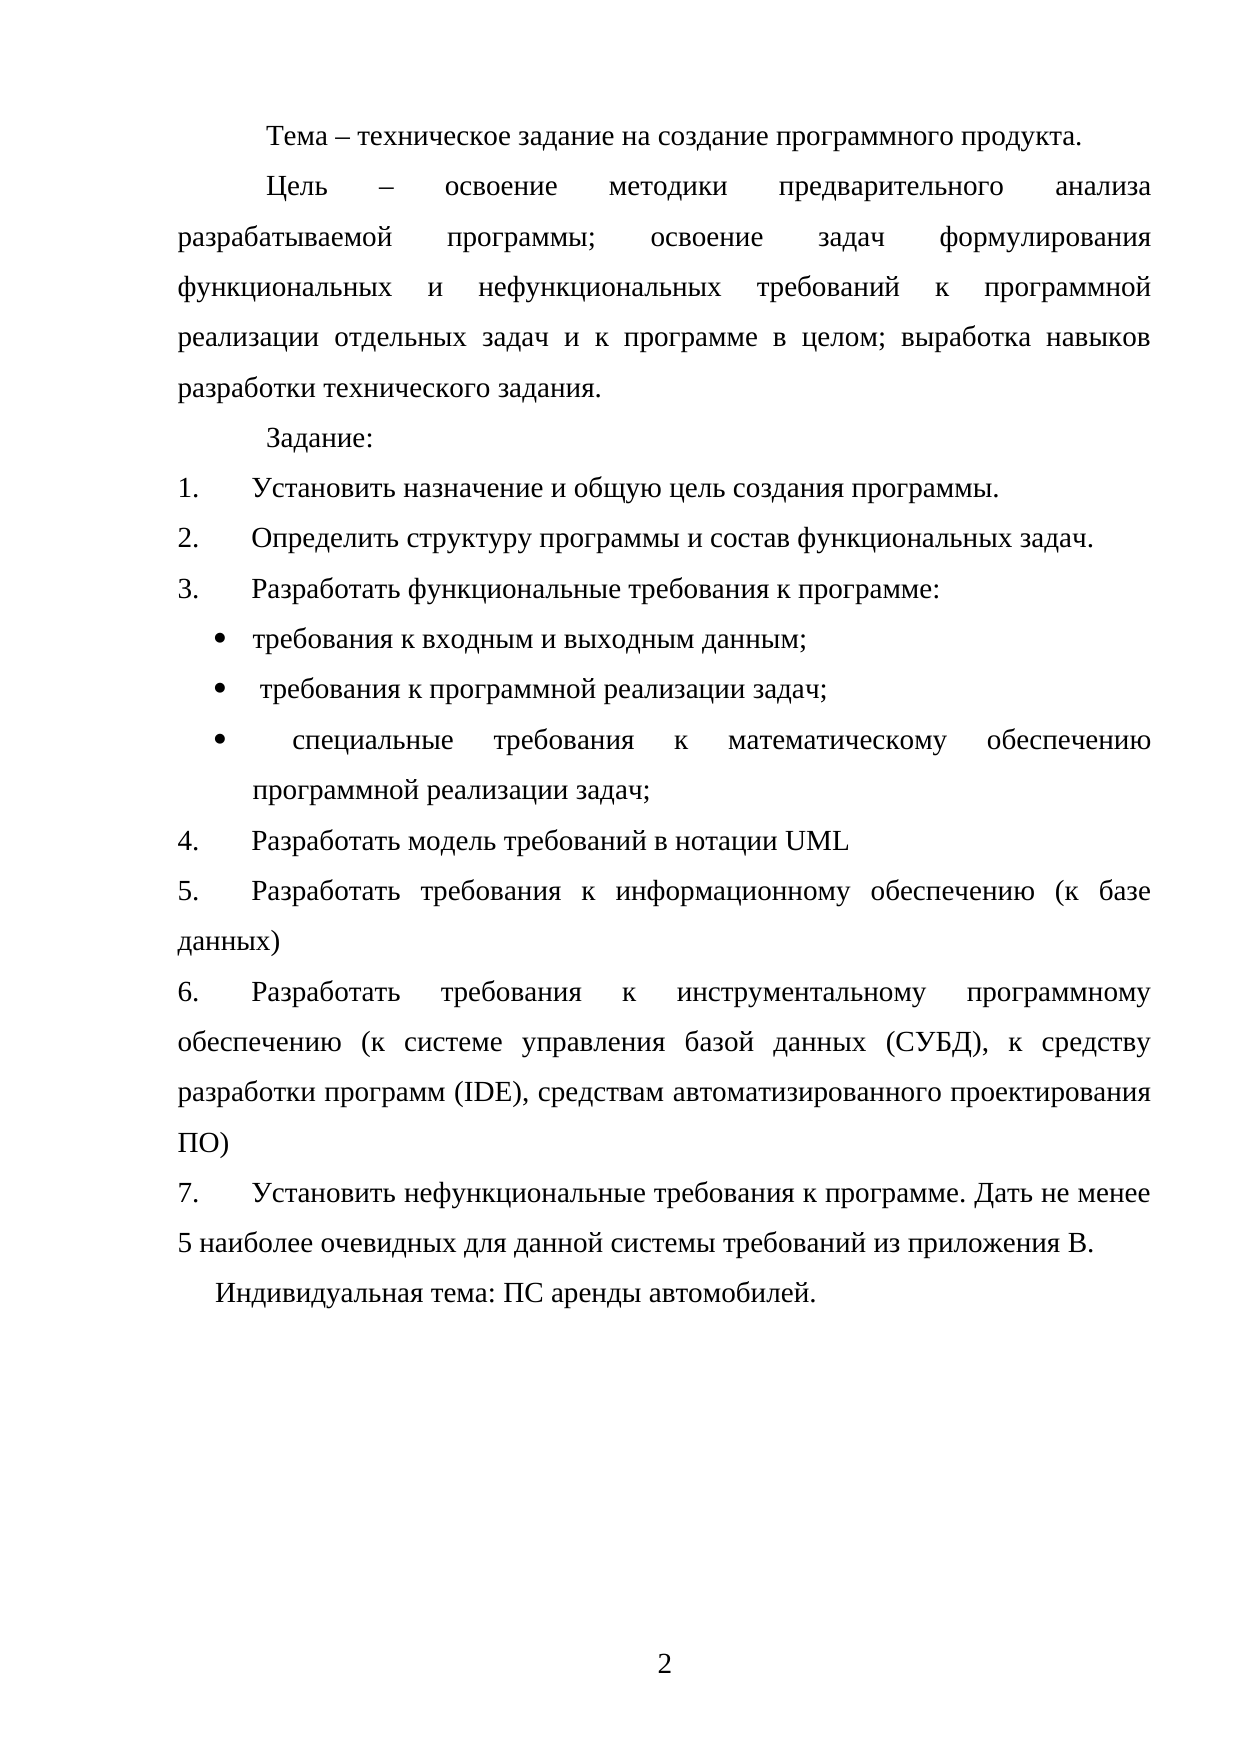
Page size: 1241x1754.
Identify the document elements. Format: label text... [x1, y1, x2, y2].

list требования к программной реализации задач; [215, 672, 1152, 705]
list требования к входным и выходным данным; [215, 621, 1152, 655]
list Установить назначение и общую цель создания программы. [177, 470, 1152, 504]
text Индивидуальная тема: ПС аренды автомобилей. [215, 1276, 1152, 1309]
text Задание: [177, 420, 1152, 453]
list Разработать модель требований в нотации UML [177, 823, 1152, 856]
list Установить нефункциональные требования к программе. Дать не менее 5 наиболее очевидных для данной системы требований из приложения В. [177, 1175, 1152, 1259]
list Разработать требования к инструментальному программному обеспечению (к системе управления базой данных (СУБД), к средству разработки программ (IDE), средствам автоматизированного проектирования ПО) [177, 974, 1152, 1158]
list специальные требования к математическому обеспечению программной реализации задач; [215, 722, 1152, 806]
text Тема – техническое задание на создание программного продукта. [177, 118, 1152, 152]
list Разработать требования к информационному обеспечению (к базе данных) [177, 873, 1152, 957]
list Определить структуру программы и состав функциональных задач. [177, 521, 1152, 554]
list Разработать функциональные требования к программе: [177, 571, 1152, 604]
text Цель – освоение методики предварительного анализа разрабатываемой программы; освоение задач формулирования функциональных и нефункциональных требований к программной реализации отдельных задач и к программе в целом; выработка навыков разработки технического задания. [177, 168, 1152, 403]
